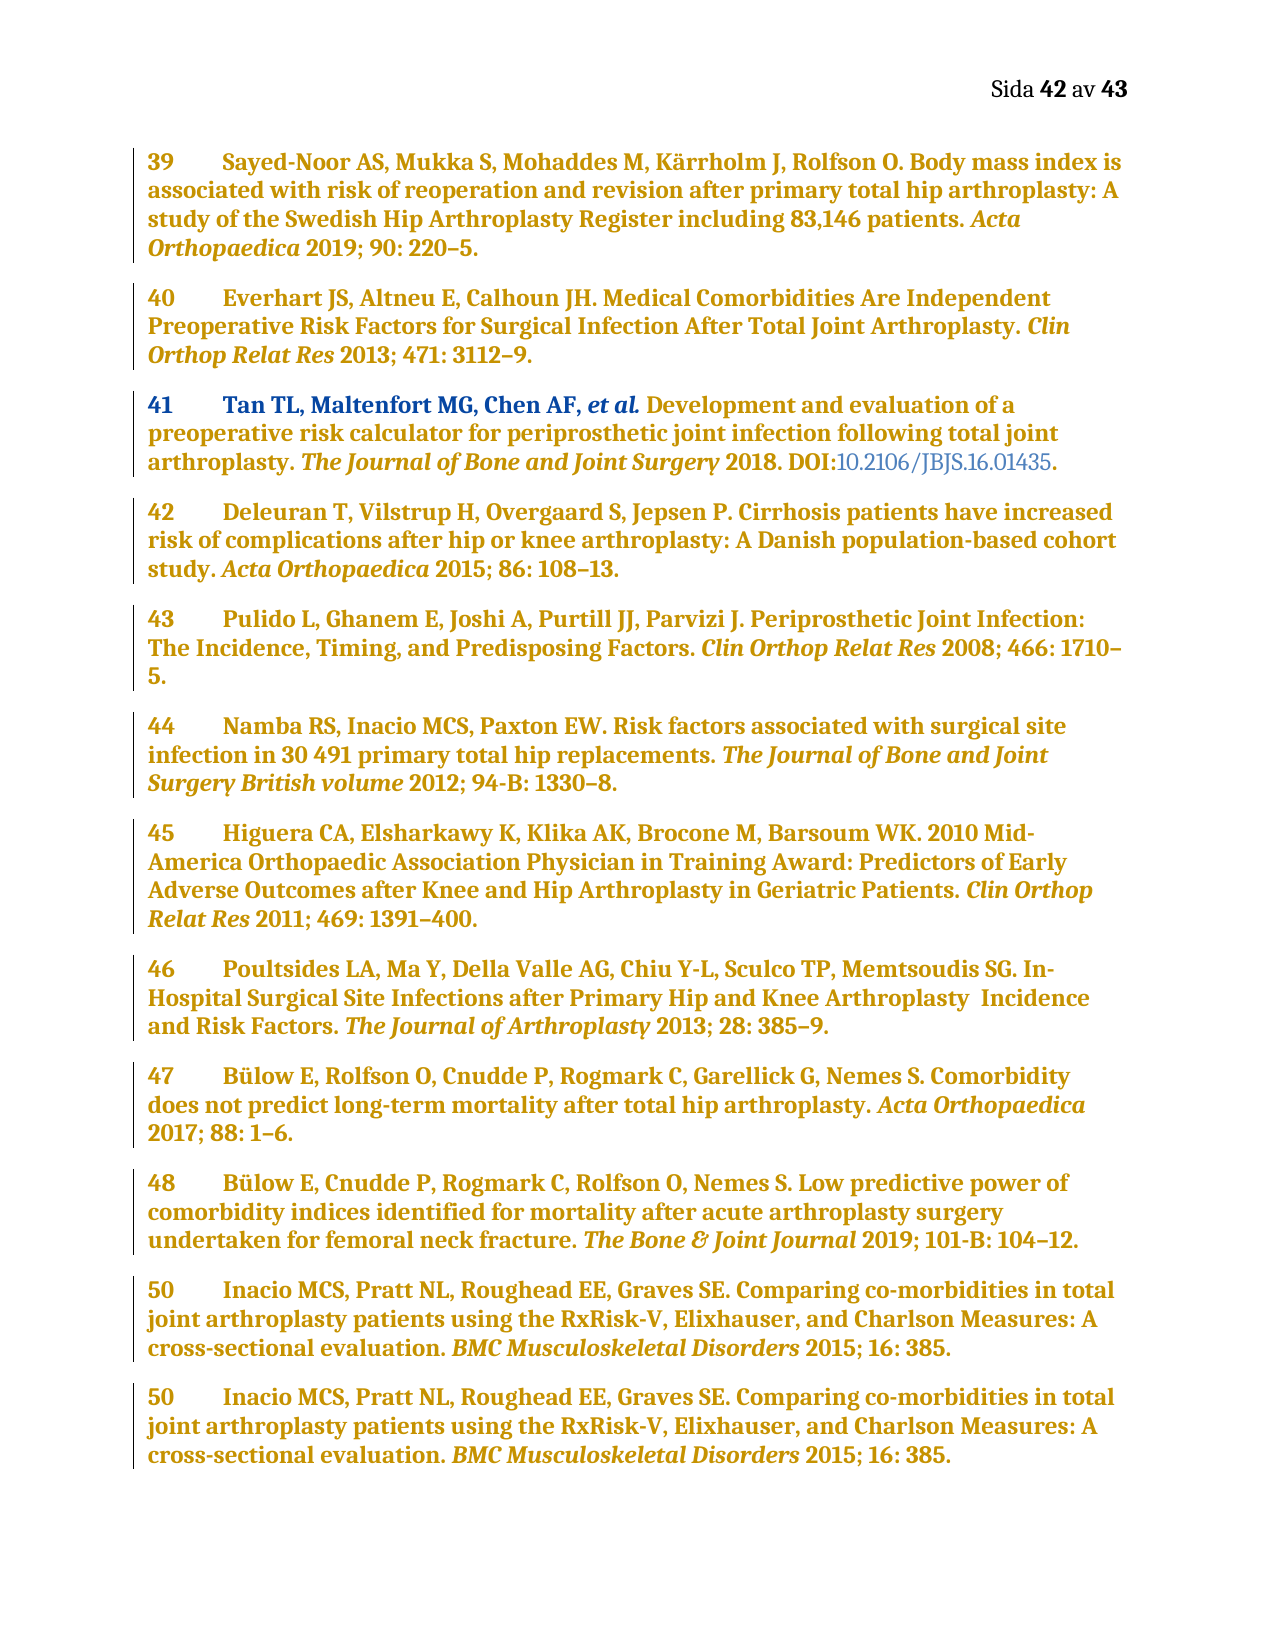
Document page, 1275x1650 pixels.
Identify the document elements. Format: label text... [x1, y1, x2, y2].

text 50 Inacio MCS, Pratt NL, Roughead EE, Graves SE. Comparing co-morbidities in total joint arthroplasty patients using the RxRisk-V, Elixhauser, and Charlson Measures: A cross-sectional evaluation. BMC Musculoskeletal Disorders 2015; 16: 385. [148, 1383, 1127, 1469]
text 46 Poultsides LA, Ma Y, Della Valle AG, Chiu Y-L, Sculco TP, Memtsoudis SG. In-Hospital Surgical Site Infections after Primary Hip and Knee Arthroplasty Incidence and Risk Factors. The Journal of Arthroplasty 2013; 28: 385–9. [148, 955, 1127, 1041]
text 43 Pulido L, Ghanem E, Joshi A, Purtill JJ, Parvizi J. Periprosthetic Joint Infection: The Incidence, Timing, and Predisposing Factors. Clin Orthop Relat Res 2008; 466: 1710–5. [148, 605, 1127, 691]
text 42 Deleuran T, Vilstrup H, Overgaard S, Jepsen P. Cirrhosis patients have increased risk of complications after hip or knee arthroplasty: A Danish population-based cohort study. Acta Orthopaedica 2015; 86: 108–13. [148, 498, 1127, 584]
text 45 Higuera CA, Elsharkawy K, Klika AK, Brocone M, Barsoum WK. 2010 Mid-America Orthopaedic Association Physician in Training Award: Predictors of Early Adverse Outcomes after Knee and Hip Arthroplasty in Geriatric Patients. Clin Orthop Relat Res 2011; 469: 1391–400. [148, 819, 1127, 934]
text 48 Bülow E, Cnudde P, Rogmark C, Rolfson O, Nemes S. Low predictive power of comorbidity indices identified for mortality after acute arthroplasty surgery undertaken for femoral neck fracture. The Bone & Joint Journal 2019; 101-B: 104–12. [148, 1169, 1127, 1255]
text 39 Sayed-Noor AS, Mukka S, Mohaddes M, Kärrholm J, Rolfson O. Body mass index is associated with risk of reoperation and revision after primary total hip arthroplasty: A study of the Swedish Hip Arthroplasty Register including 83,146 patients. Acta Orthopaedica 2019; 90: 220–5. [148, 148, 1127, 263]
text 41 Tan TL, Maltenfort MG, Chen AF, et al. Development and evaluation of a preoperative risk calculator for periprosthetic joint infection following total joint arthroplasty. The Journal of Bone and Joint Surgery 2018. DOI:10.2106/JBJS.16.01435. [148, 391, 1127, 477]
text 47 Bülow E, Rolfson O, Cnudde P, Rogmark C, Garellick G, Nemes S. Comorbidity does not predict long-term mortality after total hip arthroplasty. Acta Orthopaedica 2017; 88: 1–6. [148, 1062, 1127, 1148]
text 40 Everhart JS, Altneu E, Calhoun JH. Medical Comorbidities Are Independent Preoperative Risk Factors for Surgical Infection After Total Joint Arthroplasty. Clin Orthop Relat Res 2013; 471: 3112–9. [148, 283, 1127, 370]
text 44 Namba RS, Inacio MCS, Paxton EW. Risk factors associated with surgical site infection in 30 491 primary total hip replacements. The Journal of Bone and Joint Surgery British volume 2012; 94-B: 1330–8. [148, 712, 1127, 798]
text 50 Inacio MCS, Pratt NL, Roughead EE, Graves SE. Comparing co-morbidities in total joint arthroplasty patients using the RxRisk-V, Elixhauser, and Charlson Measures: A cross-sectional evaluation. BMC Musculoskeletal Disorders 2015; 16: 385. [148, 1276, 1127, 1362]
